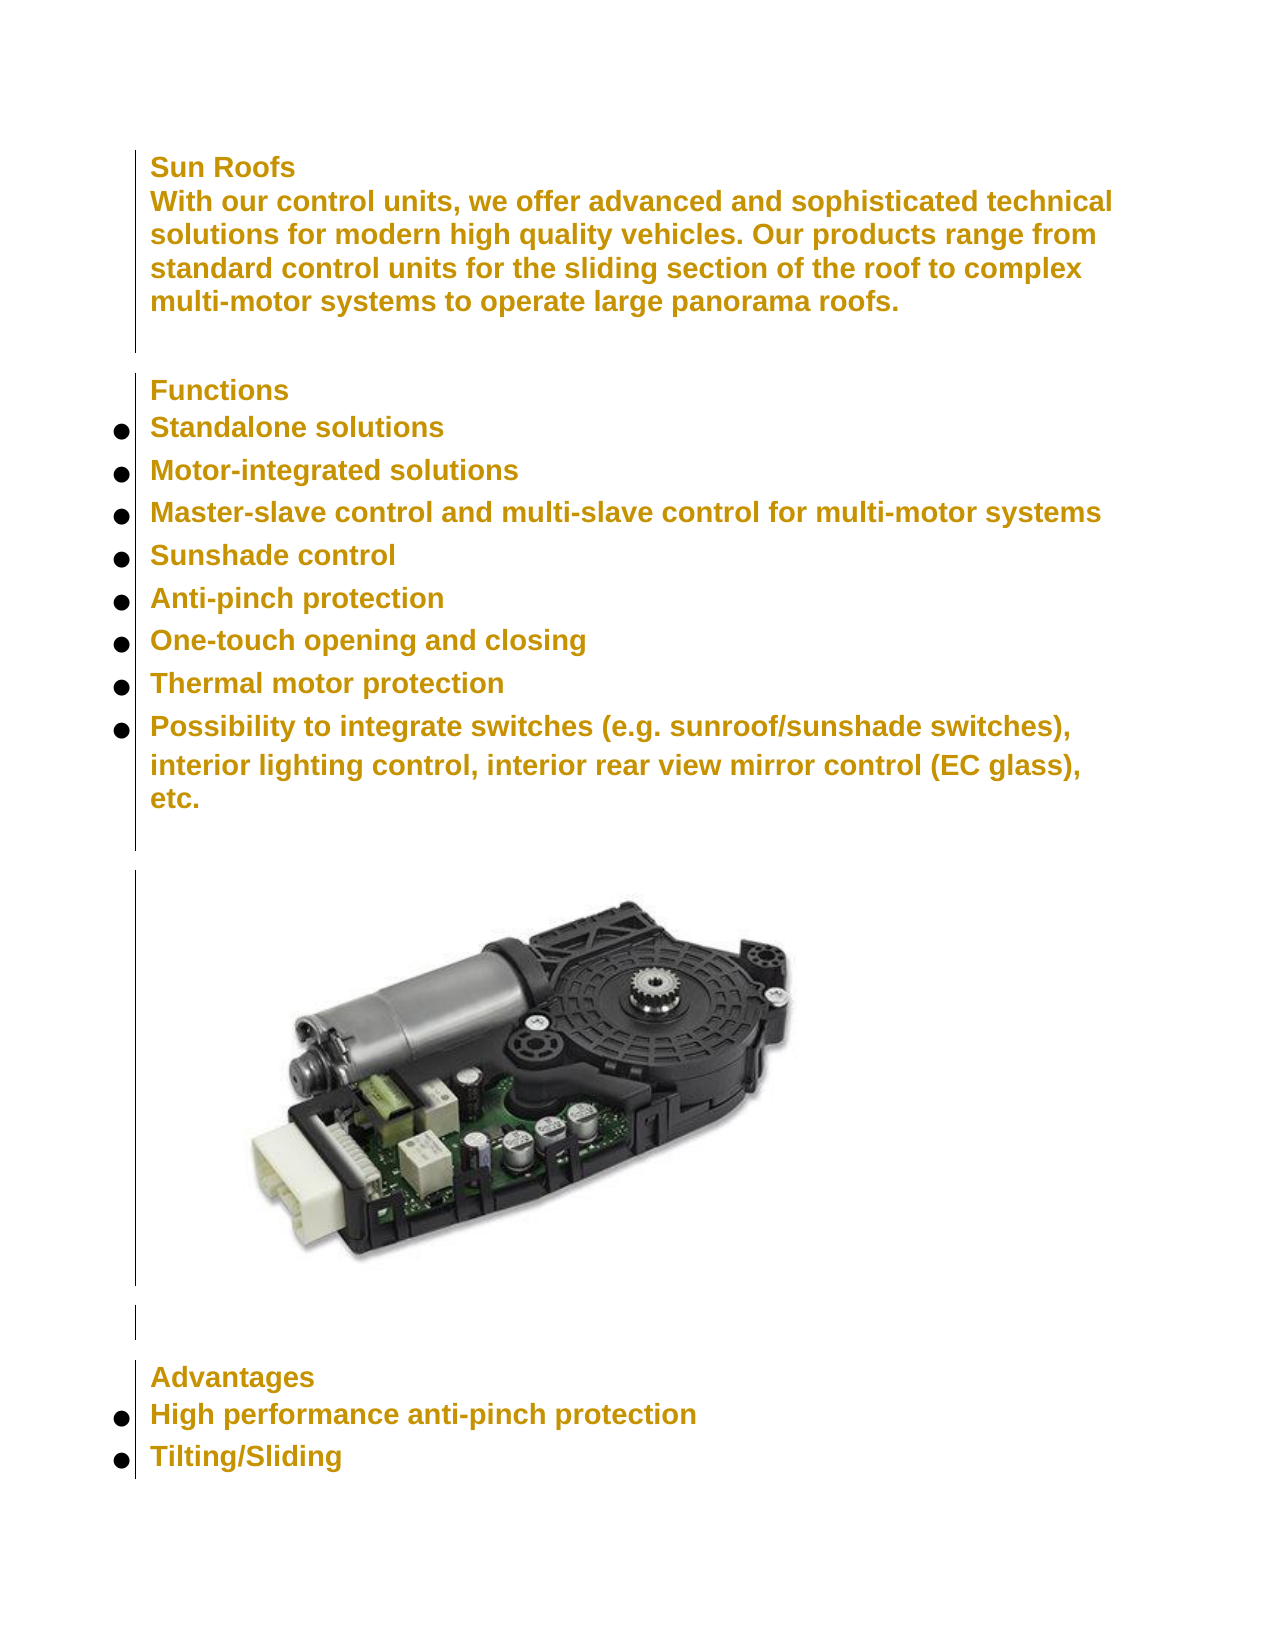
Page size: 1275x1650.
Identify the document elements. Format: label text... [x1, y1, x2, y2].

list Master-slave control and multi-slave control for multi-motor systems [136, 492, 1125, 534]
text Sun Roofs [150, 150, 1125, 183]
list Motor-integrated solutions [136, 449, 1125, 492]
list Sunshade control [112, 534, 135, 577]
list One-touch opening and closing [136, 620, 1125, 663]
list Anti-pinch protection [136, 577, 1125, 620]
list Tilting/Sliding [112, 1436, 135, 1479]
subtitle Functions [150, 373, 1125, 406]
text With our control units, we offer advanced and sophisticated technical solutions for modern high quality vehicles. Our products range from standard control units for the sliding section of the roof to complex multi-motor systems to operate large panorama roofs. [150, 183, 1125, 318]
list Sunshade control [136, 534, 1125, 577]
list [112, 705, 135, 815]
list High performance anti-pinch protection [136, 1393, 1125, 1436]
picture [150, 870, 885, 1286]
list Thermal motor protection [136, 663, 1125, 705]
list Standalone solutions [136, 406, 1125, 449]
list Possibility to integrate switches (e.g. sunroof/sunshade switches), interior lighting control, interior rear view mirror control (EC glass), etc. [136, 705, 1125, 815]
text Advantages [150, 1360, 1125, 1393]
list Tilting/Sliding [136, 1436, 1125, 1479]
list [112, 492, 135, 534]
